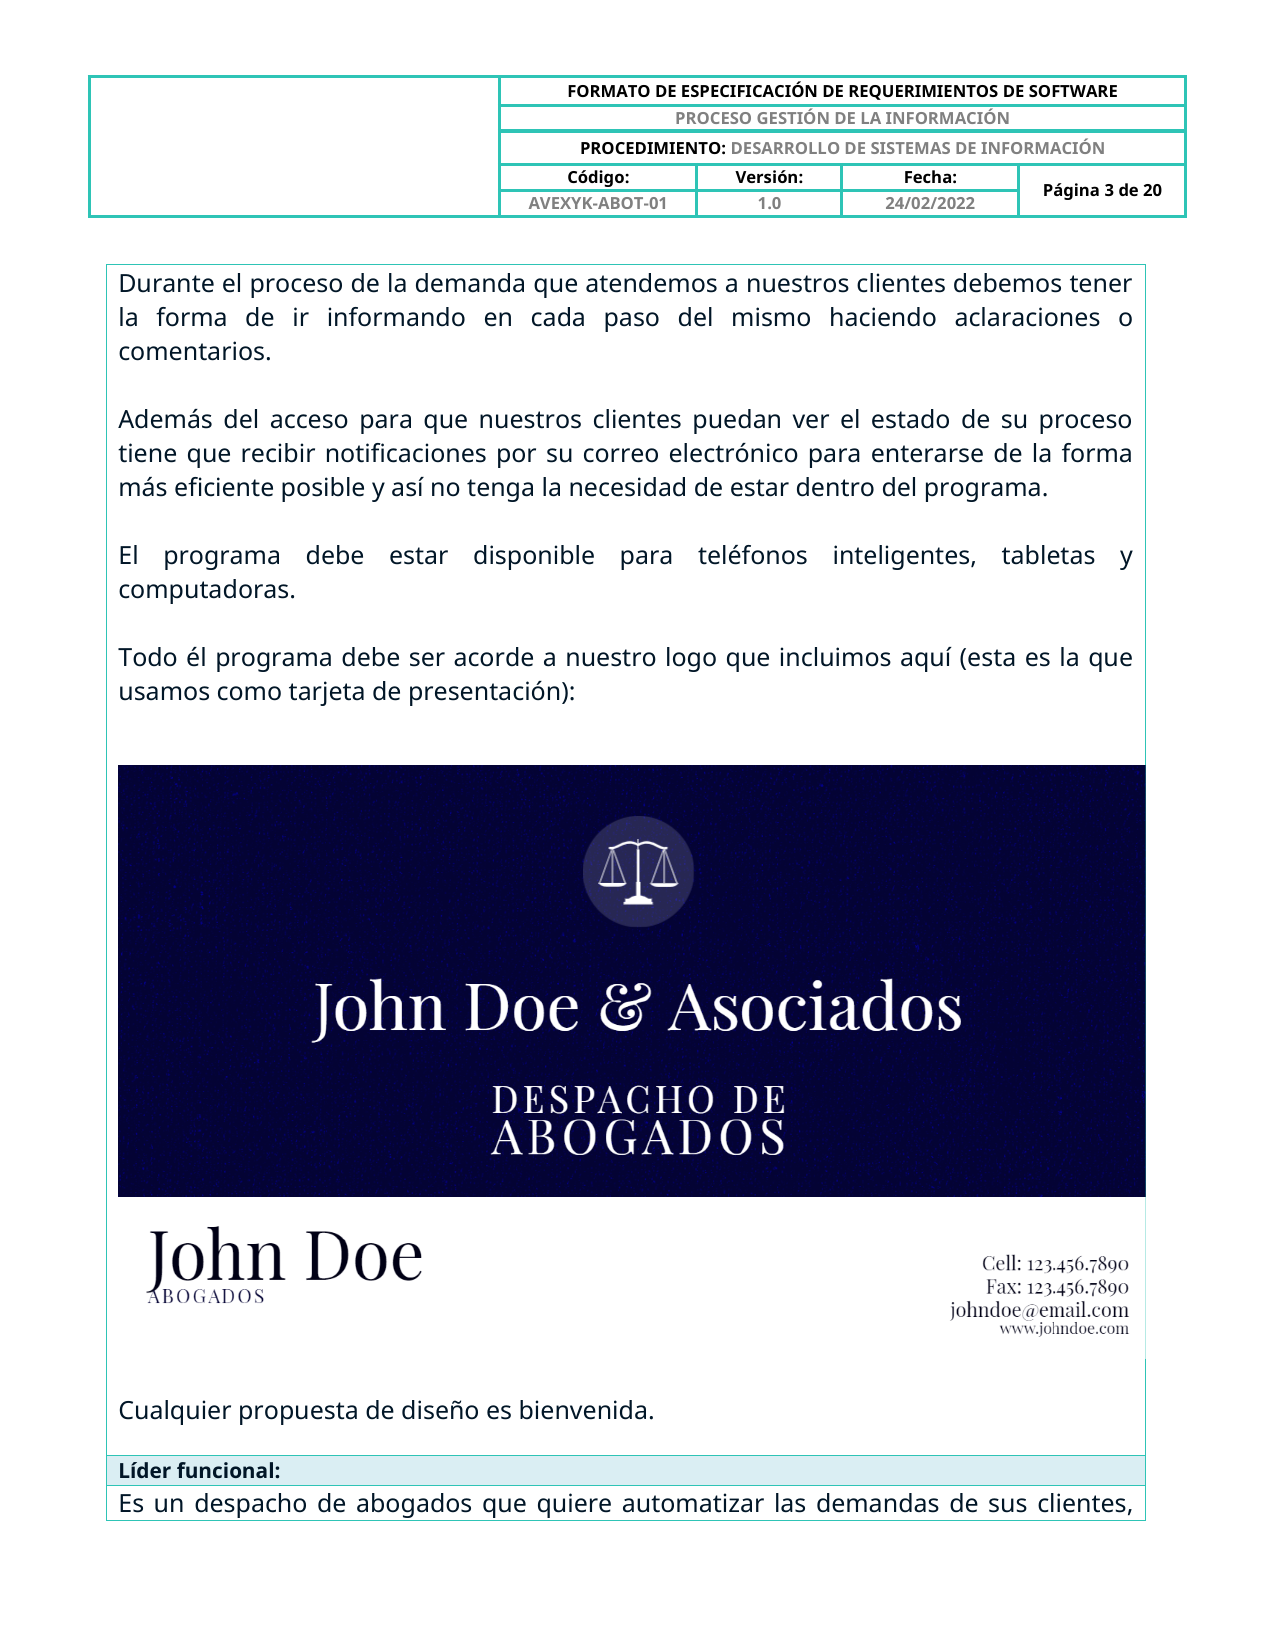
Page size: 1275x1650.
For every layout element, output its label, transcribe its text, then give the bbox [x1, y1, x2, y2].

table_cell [107, 265, 1145, 1455]
picture [118, 765, 1146, 1359]
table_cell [107, 1486, 1145, 1520]
table_cell Líder funcional: [107, 1456, 1145, 1485]
